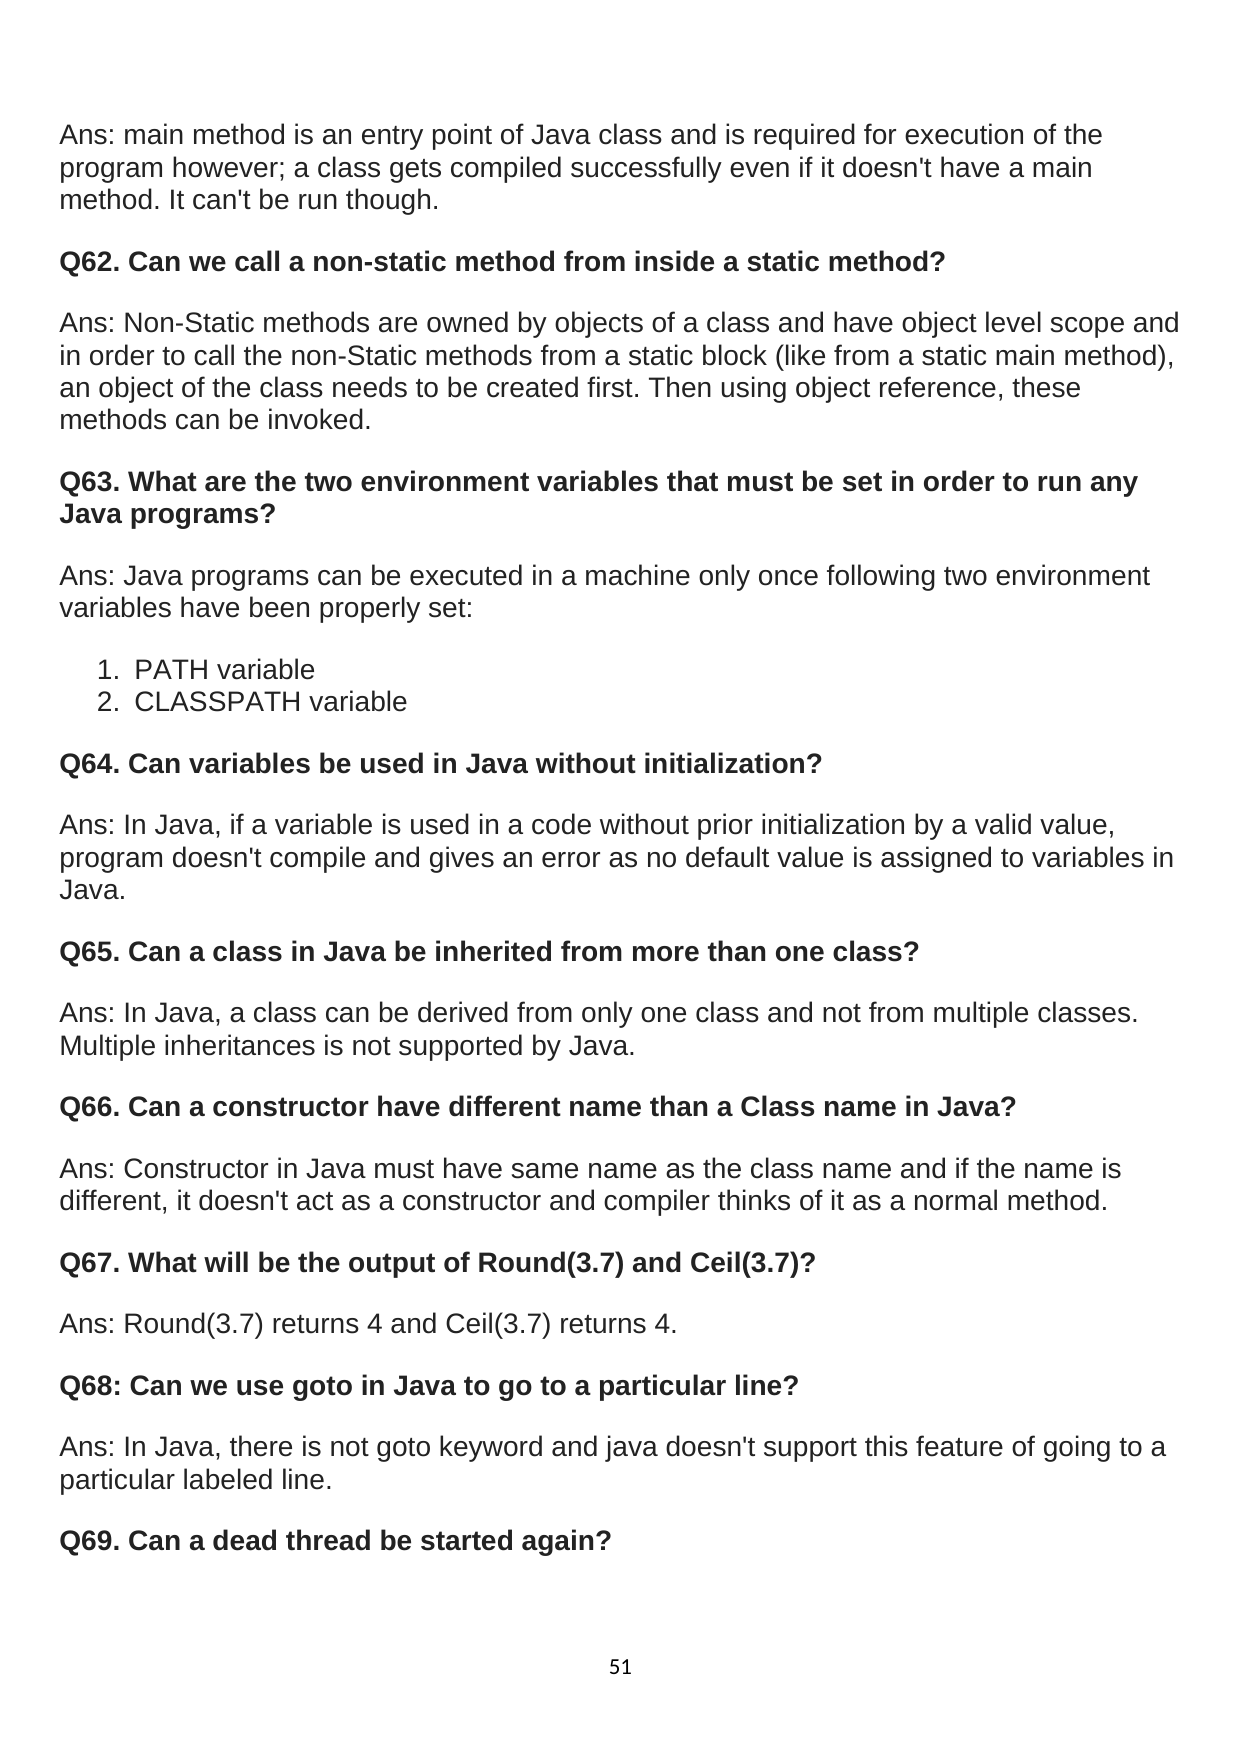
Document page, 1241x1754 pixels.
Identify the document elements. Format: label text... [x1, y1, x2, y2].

text Ans: Java programs can be executed in a machine only once following two environment variables have been properly set: [59, 559, 1181, 623]
text Q65. Can a class in Java be inherited from more than one class? [59, 934, 1181, 967]
list PATH variable [97, 653, 1181, 685]
text Ans: In Java, if a variable is used in a code without prior initialization by a valid value, program doesn't compile and gives an error as no default value is assigned to variables in Java. [59, 808, 1181, 905]
text Ans: Non-Static methods are owned by objects of a class and have object level scope and in order to call the non-Static methods from a static block (like from a static main method), an object of the class needs to be created first. Then using object reference, these methods can be invoked. [59, 306, 1181, 436]
text Ans: In Java, there is not goto keyword and java doesn't support this feature of going to a particular labeled line. [59, 1430, 1181, 1495]
text Ans: Round(3.7) returns 4 and Ceil(3.7) returns 4. [59, 1307, 1181, 1339]
text Q64. Can variables be used in Java without initialization? [59, 747, 1181, 779]
text Q68: Can we use goto in Java to go to a particular line? [59, 1369, 1181, 1401]
text Q62. Can we call a non-static method from inside a static method? [59, 244, 1181, 277]
text Q63. What are the two environment variables that must be set in order to run any Java programs? [59, 465, 1181, 529]
text Q67. What will be the output of Round(3.7) and Ceil(3.7)? [59, 1246, 1181, 1278]
text Ans: main method is an entry point of Java class and is required for execution of the program however; a class gets compiled successfully even if it doesn't have a main method. It can't be run though. [59, 118, 1181, 215]
text Q66. Can a constructor have different name than a Class name in Java? [59, 1090, 1181, 1122]
list CLASSPATH variable [97, 685, 1181, 717]
text Ans: Constructor in Java must have same name as the class name and if the name is different, it doesn't act as a constructor and compiler thinks of it as a normal method. [59, 1152, 1181, 1216]
text Q69. Can a dead thread be started again? [59, 1524, 1181, 1557]
text Ans: In Java, a class can be derived from only one class and not from multiple classes. Multiple inheritances is not supported by Java. [59, 996, 1181, 1061]
